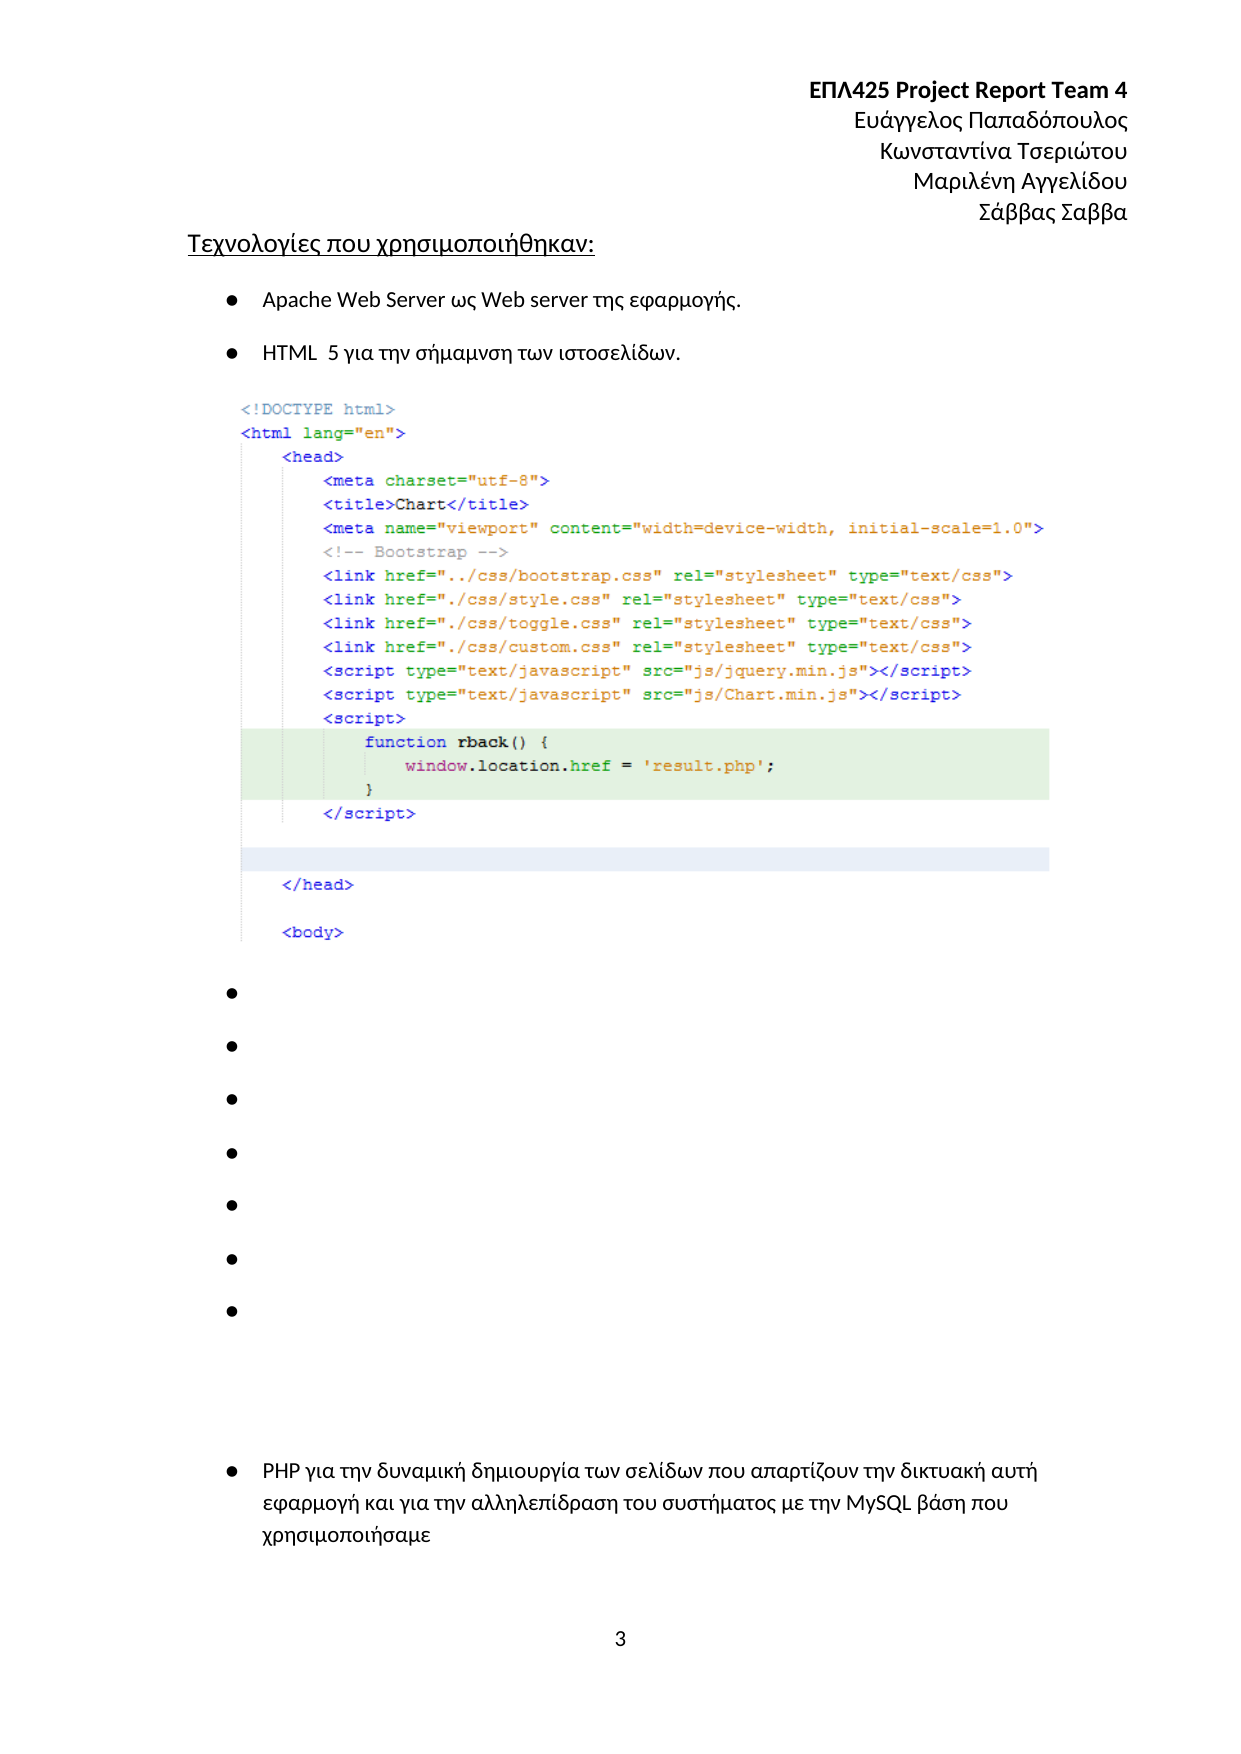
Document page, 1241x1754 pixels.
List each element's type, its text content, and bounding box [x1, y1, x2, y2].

text Τεχνολογίες που χρησιμοποιήθηκαν: [187, 226, 1053, 259]
list PHP για την δυναμική δημιουργία των σελίδων που απαρτίζουν την δικτυακή αυτή εφαρμογή και για την αλληλεπίδραση του συστήματος με την MySQL βάση που χρησιμοποιήσαμε [225, 1456, 1053, 1548]
list Apache Web Server ως Web server της εφαρμογής. [225, 285, 1053, 313]
picture [228, 392, 1050, 942]
list HTML 5 για την σήμαμνση των ιστοσελίδων. [225, 338, 1053, 366]
